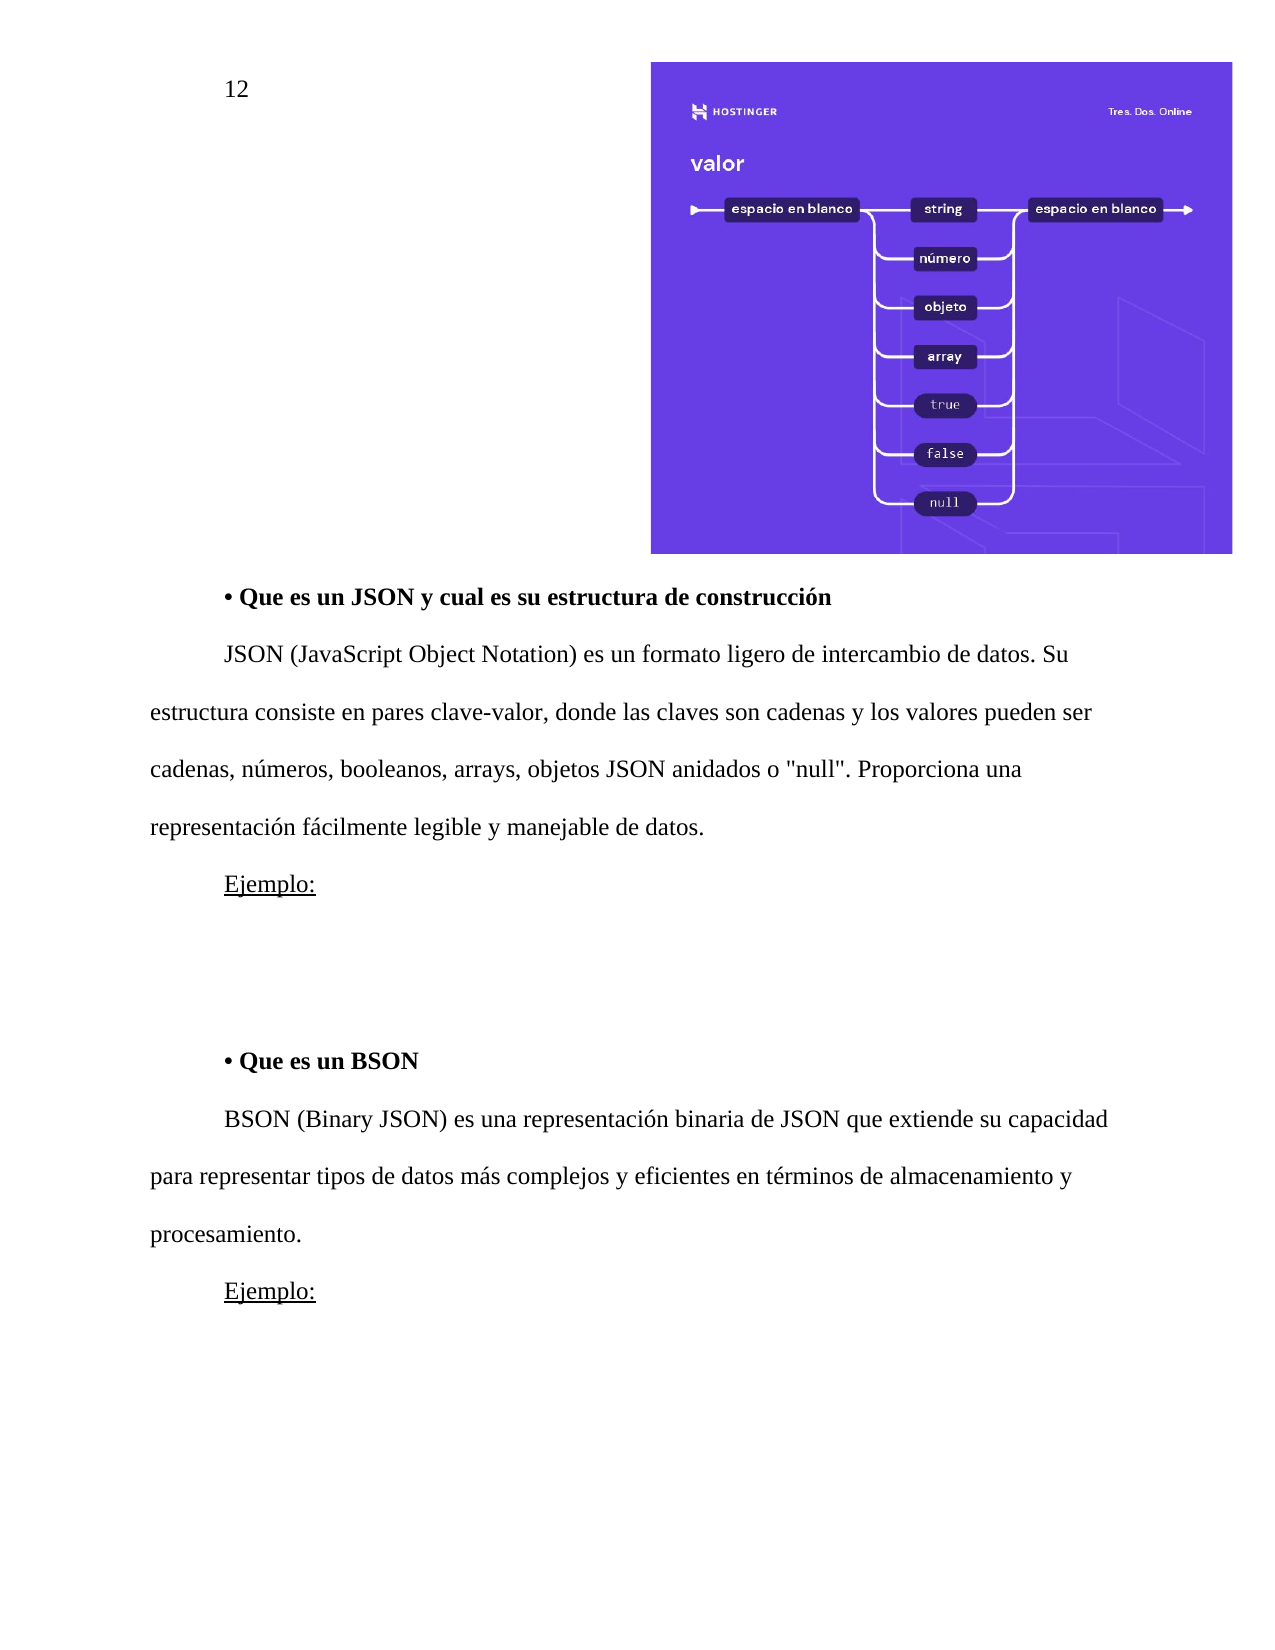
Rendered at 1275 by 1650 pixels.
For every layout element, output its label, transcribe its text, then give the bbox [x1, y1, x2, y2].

text BSON (Binary JSON) es una representación binaria de JSON que extiende su capacidad para representar tipos de datos más complejos y eficientes en términos de almacenamiento y procesamiento. [150, 1104, 1125, 1247]
text Ejemplo: [150, 1276, 1125, 1305]
text JSON (JavaScript Object Notation) es un formato ligero de intercambio de datos. Su estructura consiste en pares clave-valor, donde las claves son cadenas y los valores pueden ser cadenas, números, booleanos, arrays, objetos JSON anidados o "null". Proporciona una representación fácilmente legible y manejable de datos. [150, 639, 1125, 841]
subtitle • Que es un JSON y cual es su estructura de construcción [150, 189, 1125, 611]
picture [650, 62, 1233, 554]
text Ejemplo: [150, 869, 1125, 898]
subtitle • Que es un BSON [150, 1046, 1125, 1075]
